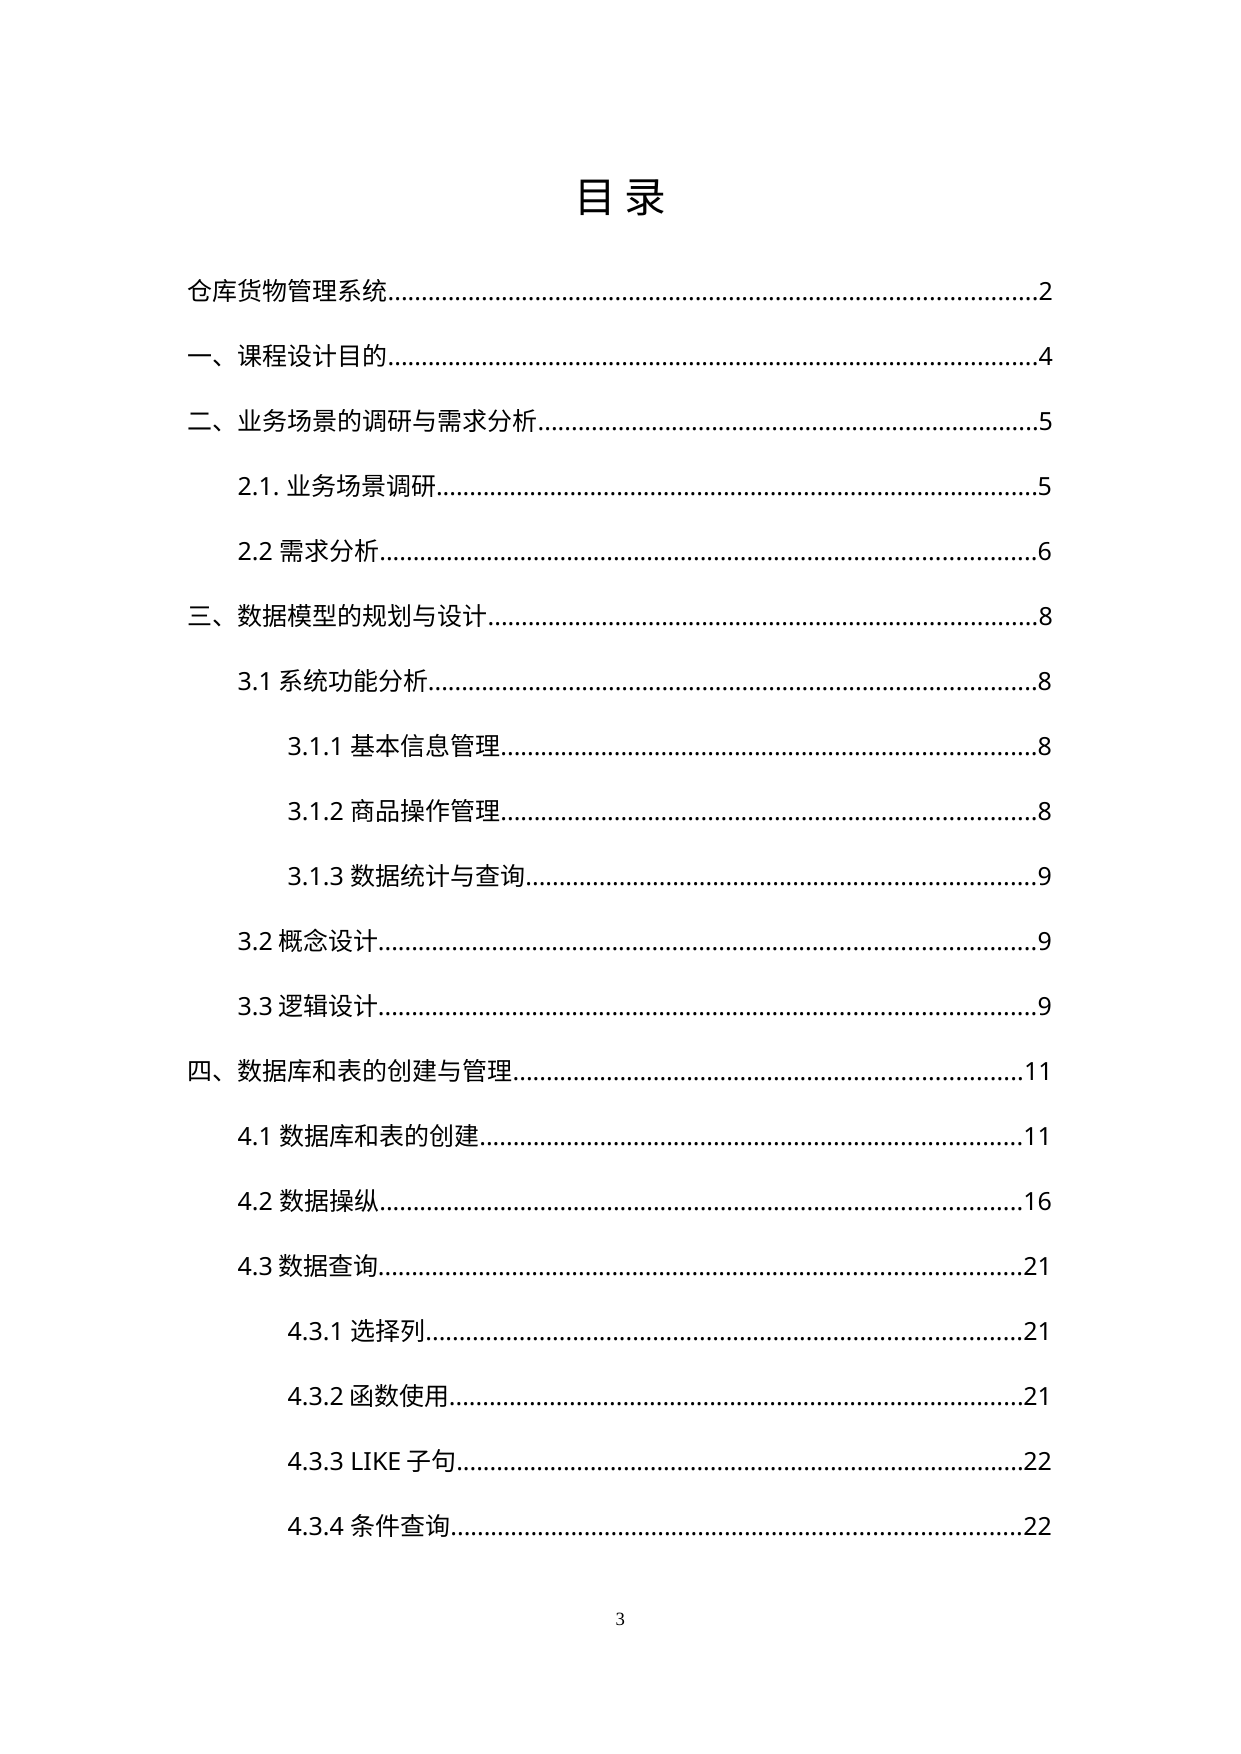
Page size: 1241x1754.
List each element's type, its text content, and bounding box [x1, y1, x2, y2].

text 四、数据库和表的创建与管理 11 [187, 1037, 1053, 1102]
text 二、业务场景的调研与需求分析 5 [187, 387, 1053, 452]
text 目 录 [187, 162, 1053, 227]
text 4.3.3 LIKE子句 22 [287, 1427, 1053, 1492]
text 3.1.1 基本信息管理 8 [287, 712, 1053, 777]
text 4.3数据查询 21 [237, 1232, 1053, 1297]
text 3.3逻辑设计 9 [237, 972, 1053, 1037]
text 4.3.1 选择列 21 [287, 1297, 1053, 1362]
text 仓库货物管理系统 2 [187, 257, 1053, 322]
text 4.3.2函数使用 21 [287, 1362, 1053, 1427]
text 3.2概念设计 9 [237, 907, 1053, 972]
text 4.2 数据操纵 16 [237, 1167, 1053, 1232]
text 一、课程设计目的 4 [187, 322, 1053, 387]
text 2.2 需求分析 6 [237, 517, 1053, 582]
text 4.1 数据库和表的创建 11 [237, 1102, 1053, 1167]
text 2.1. 业务场景调研 5 [237, 452, 1053, 517]
text 三、数据模型的规划与设计 8 [187, 582, 1053, 647]
text 4.3.4 条件查询 22 [287, 1492, 1053, 1557]
text 3.1系统功能分析 8 [237, 647, 1053, 712]
text 3.1.3 数据统计与查询 9 [287, 842, 1053, 907]
text 3.1.2 商品操作管理 8 [287, 777, 1053, 842]
